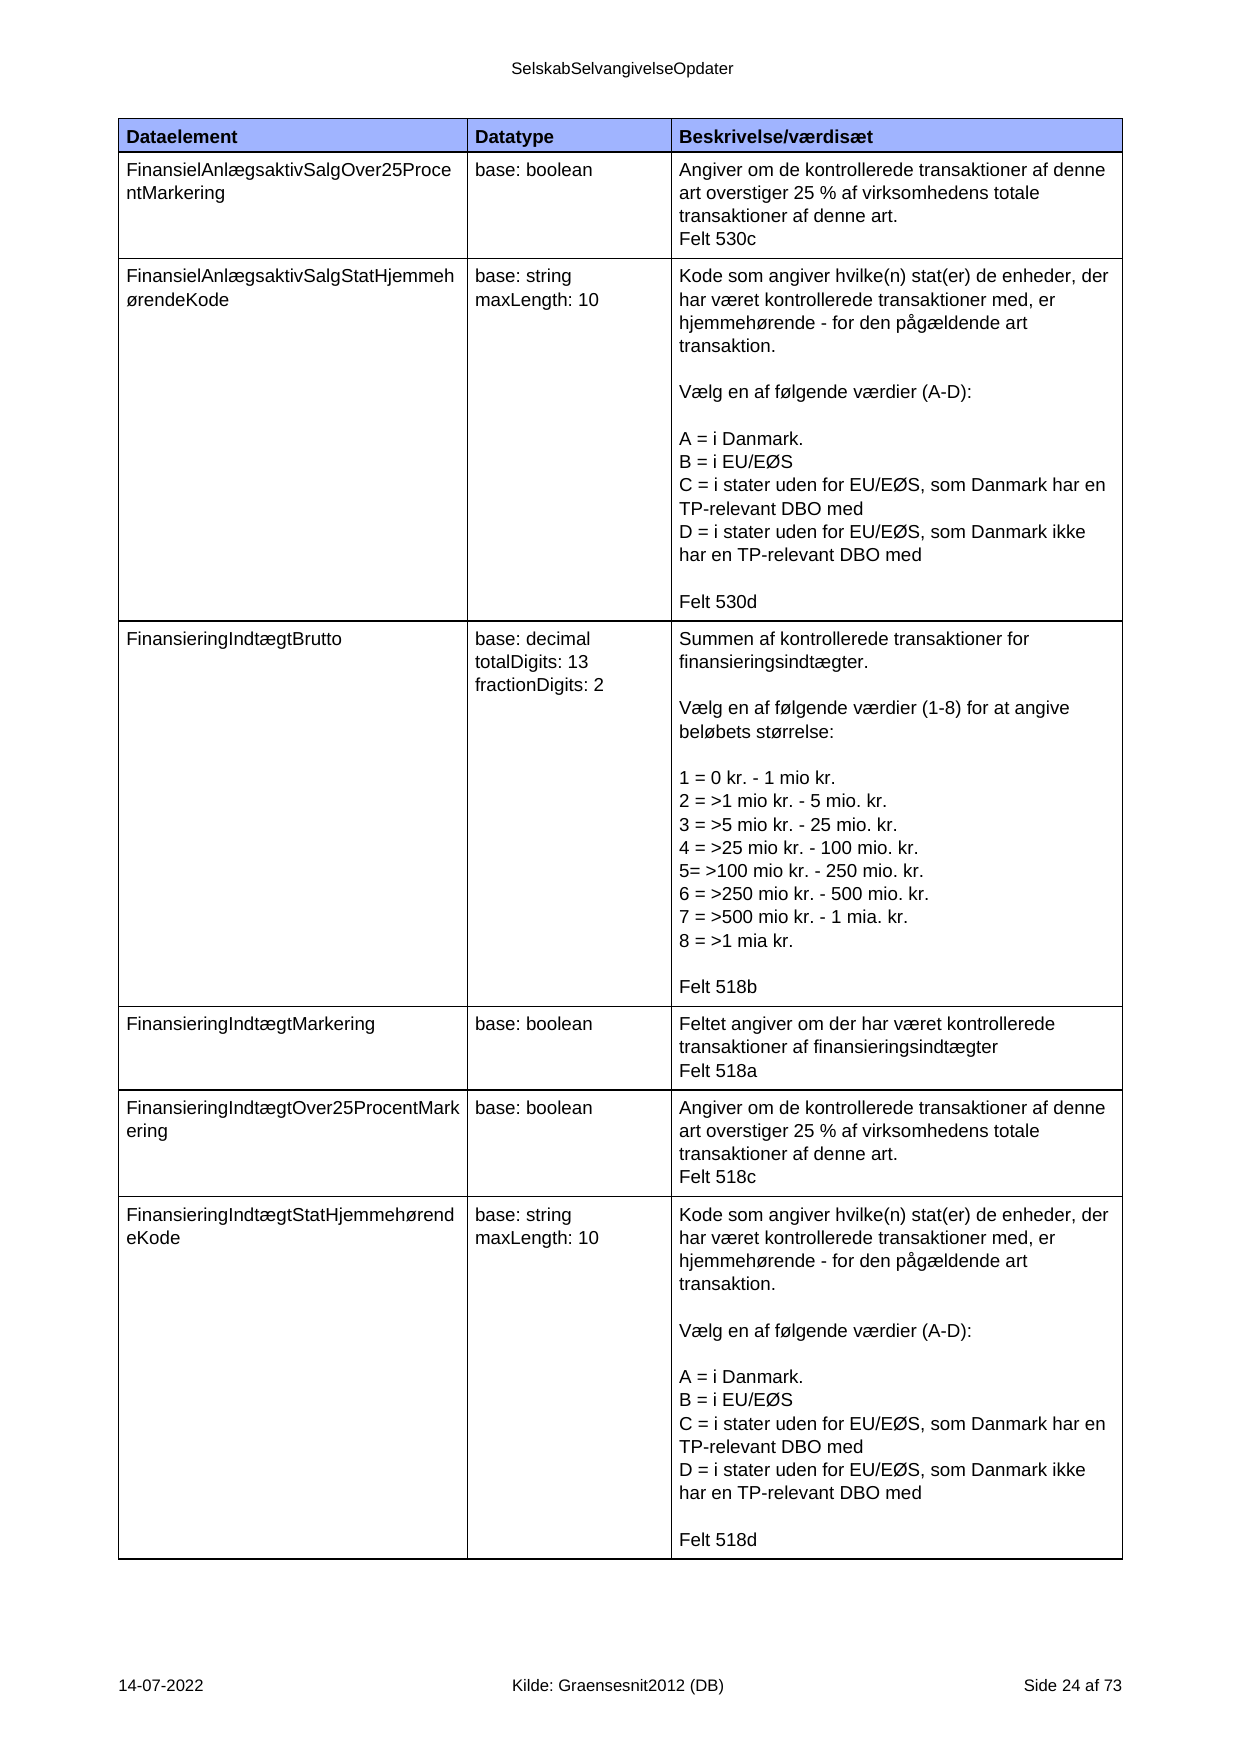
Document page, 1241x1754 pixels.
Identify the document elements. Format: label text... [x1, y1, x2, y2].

table_cell Kode som angiver hvilke(n) stat(er) de enheder, der har været kontrollerede transaktioner med, er hjemmehørende - for den pågældende art transaktion. Vælg en af følgende værdier (A-D): A = i Danmark. B = i EU/EØS C = i stater uden for EU/EØS, som Danmark har en TP-relevant DBO med D = i stater uden for EU/EØS, som Danmark ikke har en TP-relevant DBO med Felt 530d [672, 259, 1122, 620]
table_header Datatype [468, 119, 671, 151]
table_cell base: boolean [468, 1007, 671, 1089]
table_cell FinansieringIndtægtMarkering [119, 1007, 467, 1089]
table_cell FinansieringIndtægtStatHjemmehørendeKode [119, 1197, 467, 1558]
table_cell base: boolean [468, 1091, 671, 1196]
table_cell Kode som angiver hvilke(n) stat(er) de enheder, der har været kontrollerede transaktioner med, er hjemmehørende - for den pågældende art transaktion. Vælg en af følgende værdier (A-D): A = i Danmark. B = i EU/EØS C = i stater uden for EU/EØS, som Danmark har en TP-relevant DBO med D = i stater uden for EU/EØS, som Danmark ikke har en TP-relevant DBO med Felt 518d [672, 1197, 1122, 1558]
table_cell FinansielAnlægsaktivSalgStatHjemmehørendeKode [119, 259, 467, 620]
table_cell FinansielAnlægsaktivSalgOver25ProcentMarkering [119, 153, 467, 258]
table_cell Feltet angiver om der har været kontrollerede transaktioner af finansieringsindtægter Felt 518a [672, 1007, 1122, 1089]
table_cell base: string maxLength: 10 [468, 259, 671, 620]
table_cell base: decimal totalDigits: 13 fractionDigits: 2 [468, 622, 671, 1006]
table_cell Angiver om de kontrollerede transaktioner af denne art overstiger 25 % af virksomhedens totale transaktioner af denne art. Felt 530c [672, 153, 1122, 258]
table_header Beskrivelse/værdisæt [672, 119, 1122, 151]
table_cell FinansieringIndtægtOver25ProcentMarkering [119, 1091, 467, 1196]
table_cell FinansieringIndtægtBrutto [119, 622, 467, 1006]
table_header Dataelement [119, 119, 467, 151]
table_cell Summen af kontrollerede transaktioner for finansieringsindtægter. Vælg en af følgende værdier (1-8) for at angive beløbets størrelse: 1 = 0 kr. - 1 mio kr. 2 = >1 mio kr. - 5 mio. kr. 3 = >5 mio kr. - 25 mio. kr. 4 = >25 mio kr. - 100 mio. kr. 5= >100 mio kr. - 250 mio. kr. 6 = >250 mio kr. - 500 mio. kr. 7 = >500 mio kr. - 1 mia. kr. 8 = >1 mia kr. Felt 518b [672, 622, 1122, 1006]
table_cell base: string maxLength: 10 [468, 1197, 671, 1558]
table_cell Angiver om de kontrollerede transaktioner af denne art overstiger 25 % af virksomhedens totale transaktioner af denne art. Felt 518c [672, 1091, 1122, 1196]
table_cell base: boolean [468, 153, 671, 258]
